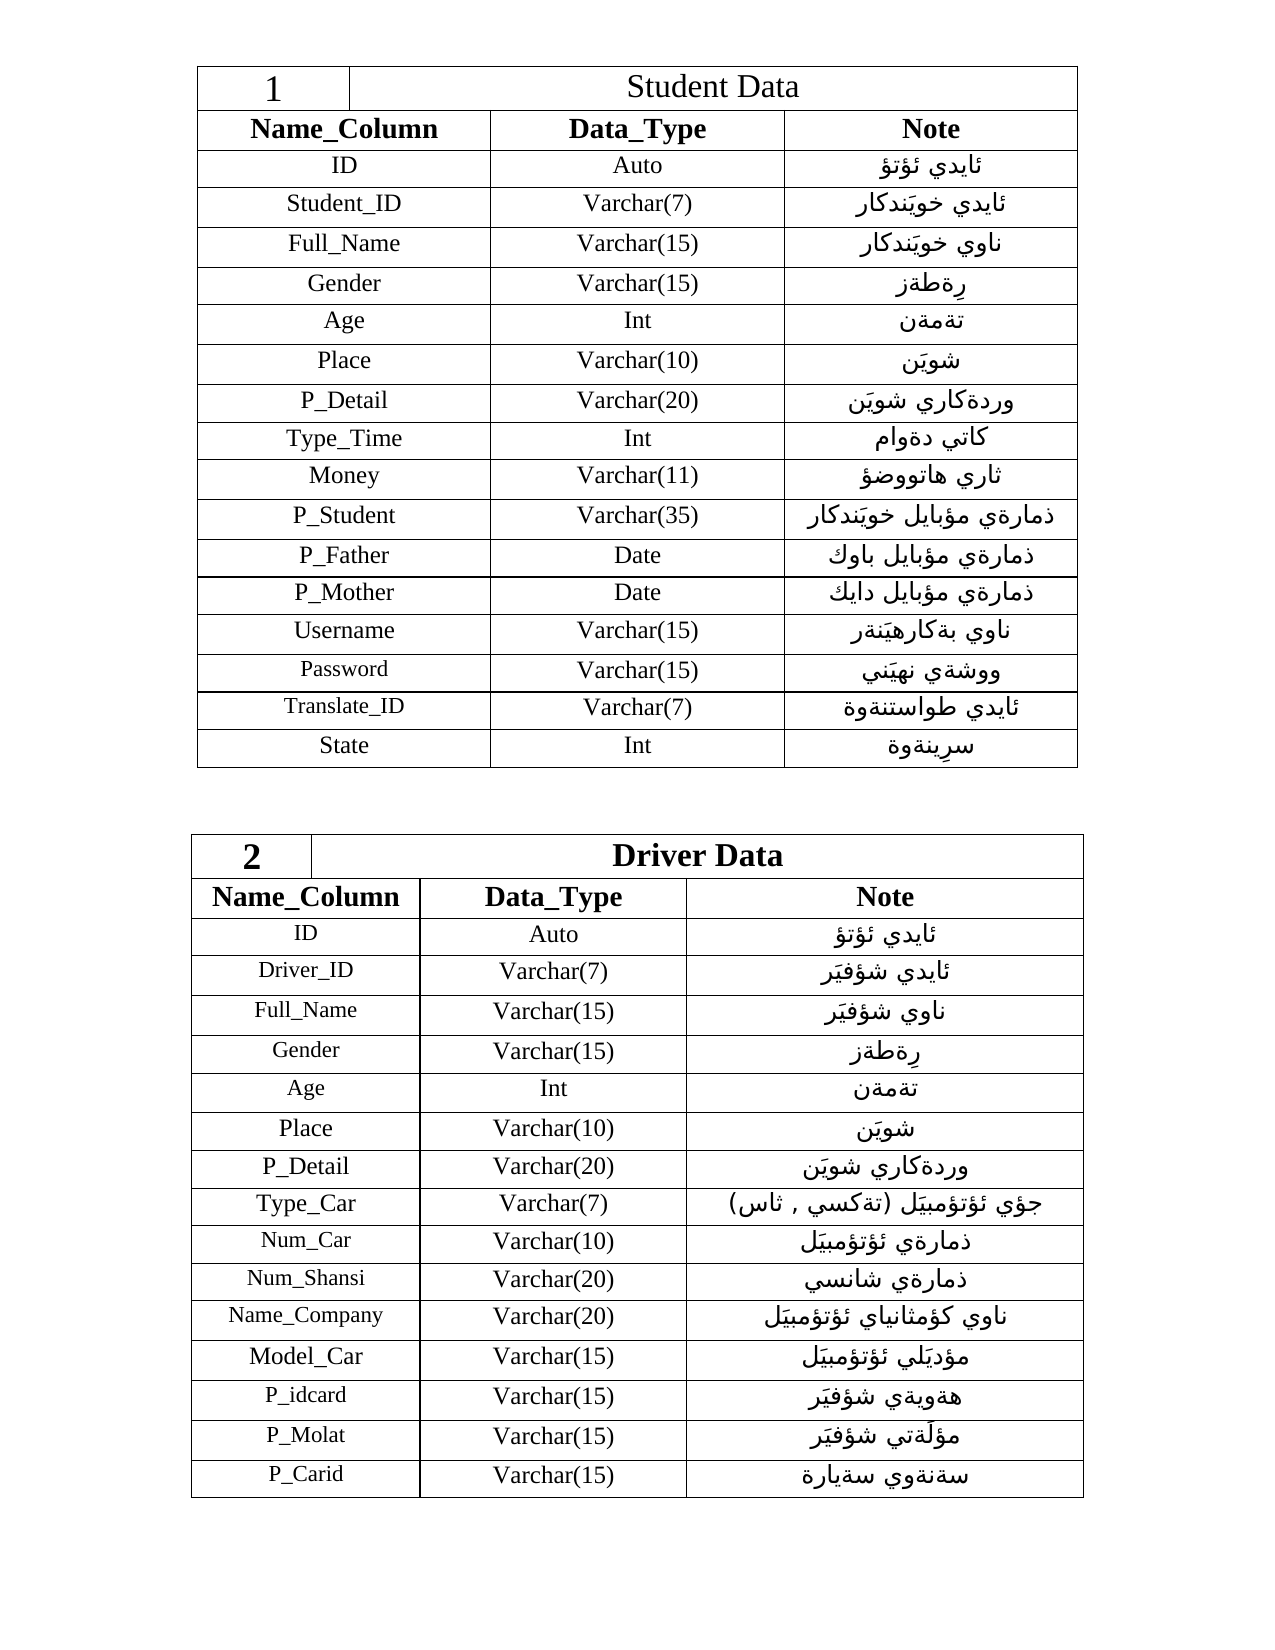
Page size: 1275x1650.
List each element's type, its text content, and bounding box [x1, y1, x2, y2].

table_cell Int [491, 305, 784, 344]
table_cell هةويةي شؤفيَر [687, 1381, 1083, 1420]
table_cell P_Carid [192, 1461, 419, 1497]
table_cell Varchar(15) [491, 228, 784, 267]
table_cell Data_Type [421, 879, 686, 918]
table_cell Place [192, 1113, 419, 1150]
table_cell Type_Car [192, 1189, 419, 1225]
table_cell ناوي شؤفيَر [687, 996, 1083, 1035]
table_cell P_Detail [192, 1151, 419, 1187]
table_cell Varchar(15) [491, 655, 784, 691]
table_cell رِةطةز [687, 1036, 1083, 1072]
table_cell Translate_ID [198, 693, 490, 729]
table_cell Varchar(7) [491, 693, 784, 729]
table_cell Money [198, 460, 490, 499]
table_cell Gender [192, 1036, 419, 1072]
table_cell Varchar(15) [421, 996, 686, 1035]
table_cell Auto [491, 151, 784, 187]
table_cell Name_Column [198, 111, 490, 149]
table_cell رِةطةز [785, 268, 1077, 304]
table_cell Varchar(15) [421, 1036, 686, 1072]
table_cell ووشةي نهيَني [785, 655, 1077, 691]
table_cell Varchar(7) [421, 1189, 686, 1225]
table_cell ثاري هاتووضؤ [785, 460, 1077, 499]
table_cell Int [491, 730, 784, 767]
table_cell ناوي خويَندكار [785, 228, 1077, 267]
table_cell Date [491, 578, 784, 614]
table_cell P_Molat [192, 1421, 419, 1459]
table_cell تةمةن [785, 305, 1077, 344]
table_cell Varchar(10) [421, 1226, 686, 1263]
table_cell ذمارةي مؤبايل دايك [785, 578, 1077, 614]
table_cell Full_Name [192, 996, 419, 1035]
table_cell Varchar(15) [491, 615, 784, 654]
table_cell ID [198, 151, 490, 187]
table_cell ذمارةي شانسي [687, 1264, 1083, 1300]
table_header 2 [192, 835, 311, 878]
table_header Student Data [350, 67, 1077, 110]
table_cell Name_Company [192, 1301, 419, 1340]
table_cell Model_Car [192, 1341, 419, 1380]
table_cell Auto [421, 919, 686, 955]
table_cell Note [687, 879, 1083, 918]
table_cell Note [785, 111, 1077, 149]
table_cell شويَن [785, 345, 1077, 384]
table_cell ئايدي شؤفيَر [687, 956, 1083, 995]
table_cell P_Detail [198, 385, 490, 422]
table_cell Num_Car [192, 1226, 419, 1263]
table_cell Varchar(15) [491, 268, 784, 304]
table_header Driver Data [312, 835, 1083, 878]
table_cell كاتي دةوام [785, 423, 1077, 459]
table_cell Varchar(10) [421, 1113, 686, 1150]
table_cell ئايدي خويَندكار [785, 188, 1077, 227]
table_cell Varchar(20) [421, 1264, 686, 1300]
table_cell Varchar(35) [491, 500, 784, 539]
table_cell P_idcard [192, 1381, 419, 1420]
table_cell مؤديَلي ئؤتؤمبيَل [687, 1341, 1083, 1380]
table_cell P_Father [198, 540, 490, 576]
table_cell Varchar(15) [421, 1421, 686, 1459]
table_cell Varchar(10) [491, 345, 784, 384]
table_cell Varchar(20) [421, 1151, 686, 1187]
table_cell Full_Name [198, 228, 490, 267]
table_cell Varchar(15) [421, 1461, 686, 1497]
table_cell ذمارةي مؤبايل باوك [785, 540, 1077, 576]
table_cell ئايدي ئؤتؤ [785, 151, 1077, 187]
table_cell Int [421, 1074, 686, 1112]
table_cell Driver_ID [192, 956, 419, 995]
table_cell Date [491, 540, 784, 576]
table_cell Gender [198, 268, 490, 304]
table_cell Type_Time [198, 423, 490, 459]
table_cell ذمارةي ئؤتؤمبيَل [687, 1226, 1083, 1263]
table_cell Varchar(15) [421, 1341, 686, 1380]
table_cell P_Student [198, 500, 490, 539]
table_cell Name_Column [192, 879, 419, 918]
table_cell ذمارةي مؤبايل خويَندكار [785, 500, 1077, 539]
table_cell سةنةوي سةيارة [687, 1461, 1083, 1497]
table_cell ئايدي ئؤتؤ [687, 919, 1083, 955]
table_cell ناوي بةكارهيَنةر [785, 615, 1077, 654]
table_cell Varchar(11) [491, 460, 784, 499]
table_cell ID [192, 919, 419, 955]
table_cell Username [198, 615, 490, 654]
table_cell جؤي ئؤتؤمبيَل (تةكسي , ثاس) [687, 1189, 1083, 1225]
table_cell Password [198, 655, 490, 691]
table_cell Int [491, 423, 784, 459]
table_cell Age [192, 1074, 419, 1112]
table_cell Student_ID [198, 188, 490, 227]
table_cell Age [198, 305, 490, 344]
table_cell Varchar(20) [491, 385, 784, 422]
table_cell Varchar(7) [421, 956, 686, 995]
table_cell State [198, 730, 490, 767]
table_cell Place [198, 345, 490, 384]
table_header 1 [198, 67, 349, 110]
table_cell تةمةن [687, 1074, 1083, 1112]
table_cell سرِينةوة [785, 730, 1077, 767]
table_cell وردةكاري شويَن [785, 385, 1077, 422]
table_cell مؤلَةتي شؤفيَر [687, 1421, 1083, 1459]
table_cell ئايدي طواستنةوة [785, 693, 1077, 729]
table_cell شويَن [687, 1113, 1083, 1150]
table_cell Varchar(7) [491, 188, 784, 227]
table_cell P_Mother [198, 578, 490, 614]
table_cell ناوي كؤمثانياي ئؤتؤمبيَل [687, 1301, 1083, 1340]
table_cell Data_Type [491, 111, 784, 149]
table_cell وردةكاري شويَن [687, 1151, 1083, 1187]
table_cell Varchar(20) [421, 1301, 686, 1340]
table_cell Num_Shansi [192, 1264, 419, 1300]
table_cell Varchar(15) [421, 1381, 686, 1420]
